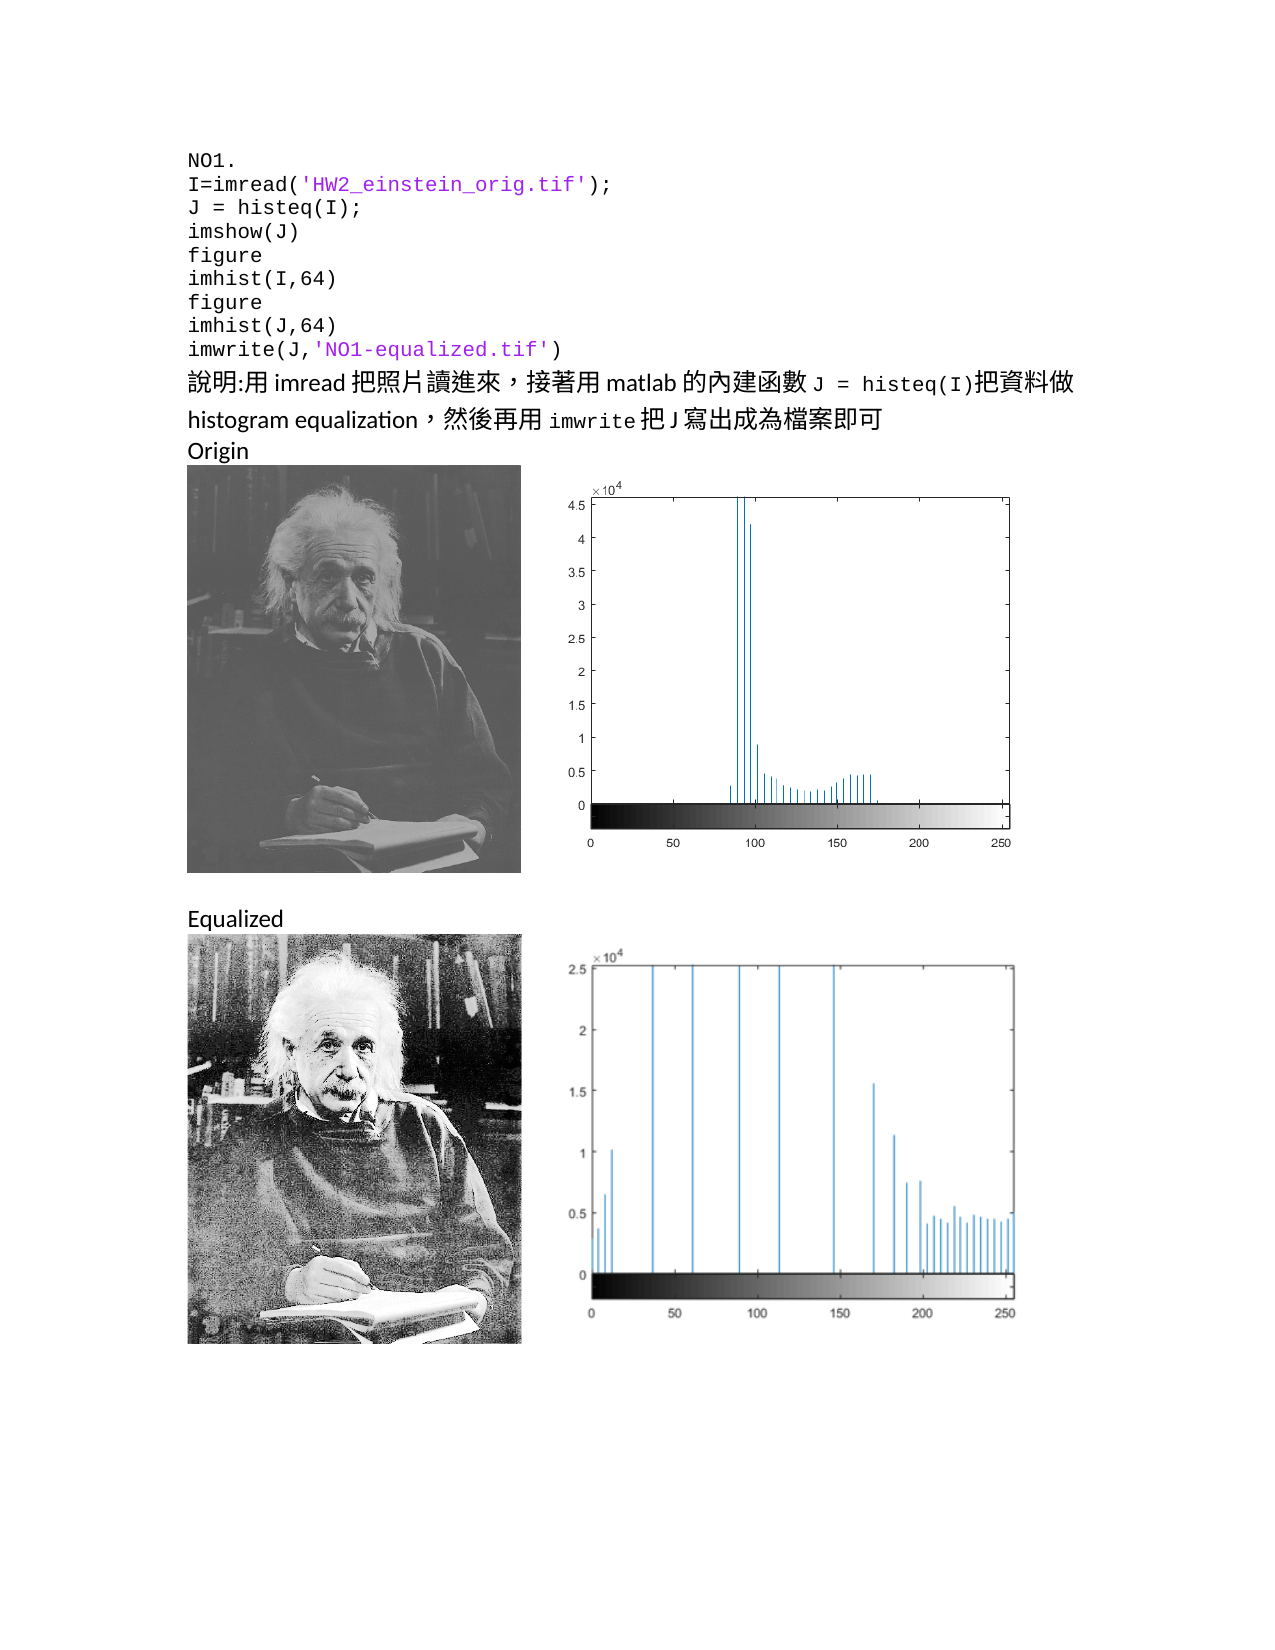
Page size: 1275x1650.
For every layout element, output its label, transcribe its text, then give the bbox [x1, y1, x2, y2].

text imshow(J) [187, 221, 1087, 244]
picture [187, 934, 1066, 1344]
text NO1. [187, 150, 1087, 174]
picture [187, 465, 1061, 873]
text imhist(J,64) [187, 316, 1087, 339]
text figure [187, 244, 1087, 268]
text imwrite(J,'NO1-equalized.tif') [187, 339, 1087, 363]
text Origin [187, 435, 1087, 466]
text 說明:用imread把照片讀進來，接著用matlab的內建函數J = histeq(I)把資料做histogram equalization，然後再用imwrite把J寫出成為檔案即可 [187, 363, 1087, 435]
text I=imread('HW2_einstein_orig.tif'); [187, 174, 1087, 197]
text imhist(I,64) [187, 268, 1087, 292]
text figure [187, 292, 1087, 316]
text Equalized [187, 903, 1087, 934]
text J = histeq(I); [187, 197, 1087, 221]
